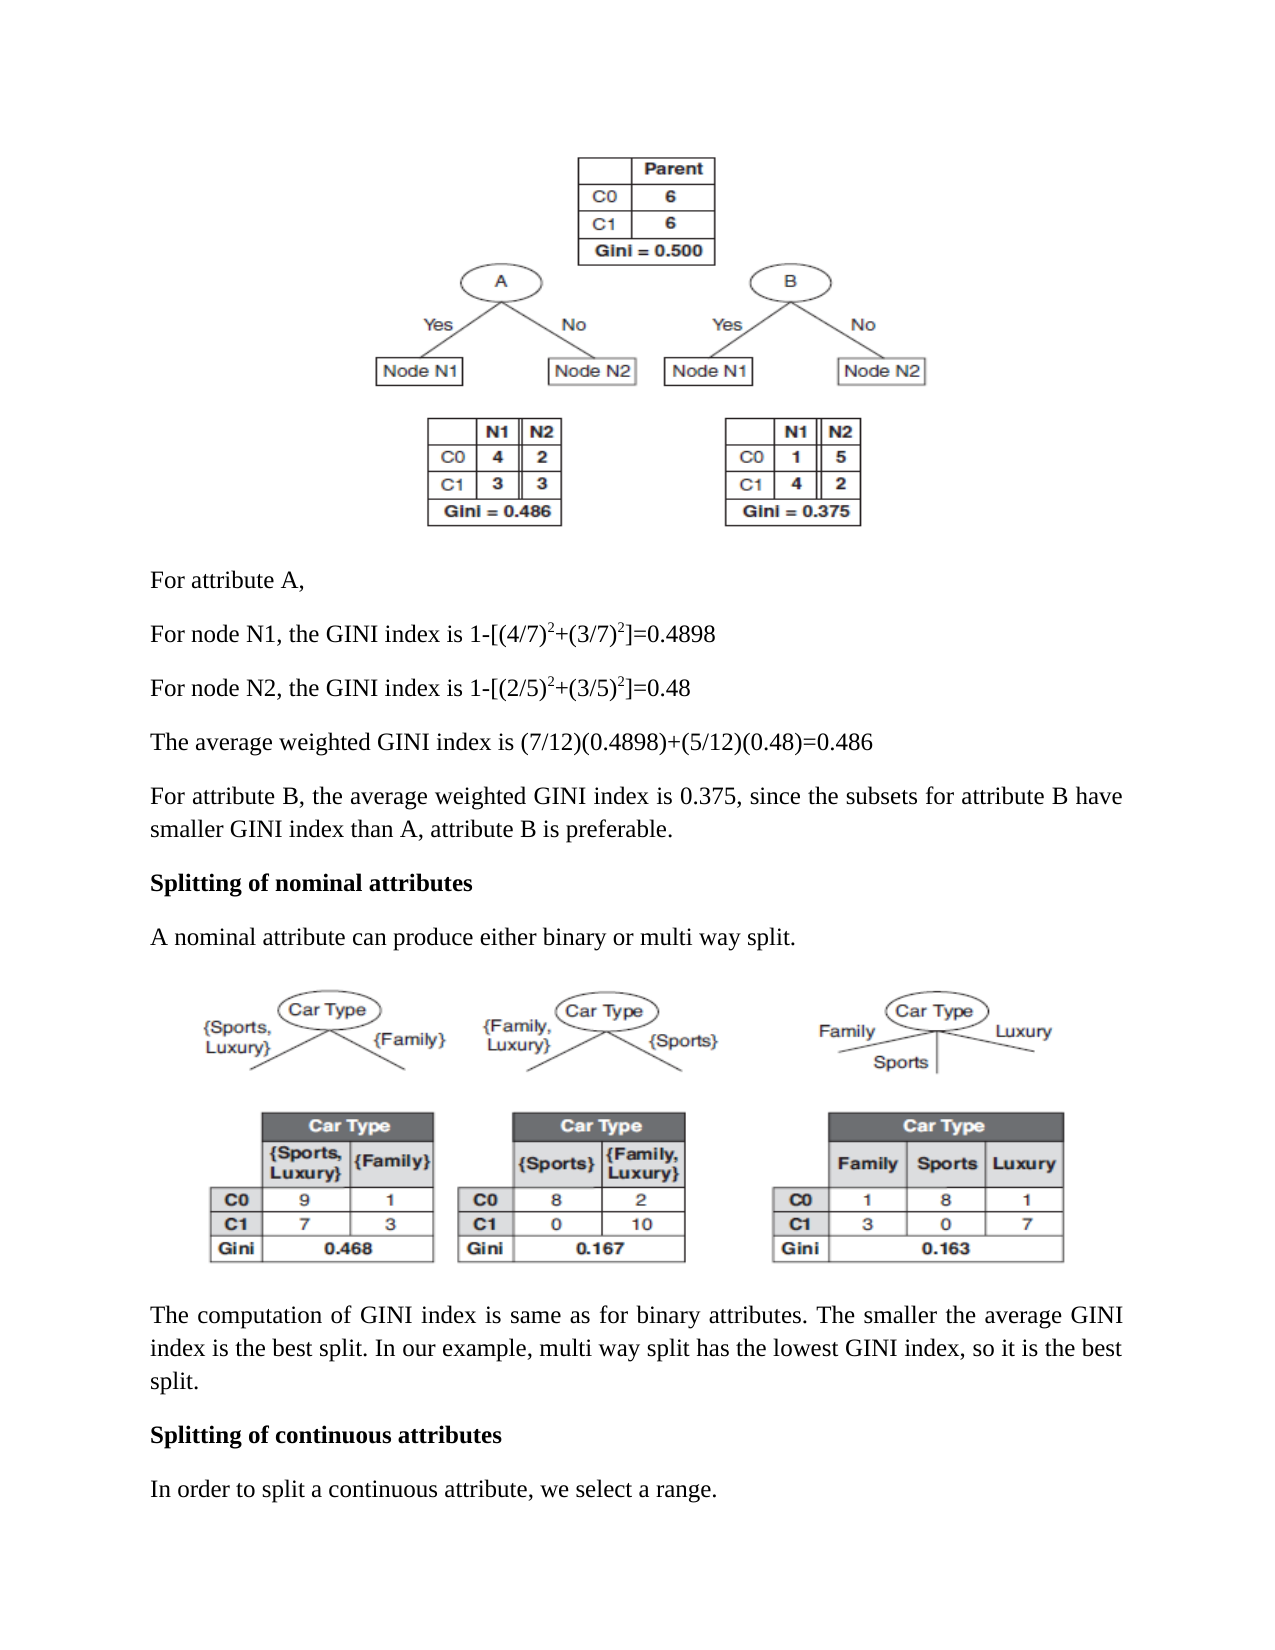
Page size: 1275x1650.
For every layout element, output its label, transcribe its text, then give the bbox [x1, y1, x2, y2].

text The computation of GINI index is same as for binary attributes. The smaller the average GINI index is the best split. In our example, multi way split has the lowest GINI index, so it is the best split. [150, 1300, 1125, 1395]
text The average weighted GINI index is (7/12)(0.4898)+(5/12)(0.48)=0.486 [150, 727, 1125, 756]
text In order to split a continuous attribute, we select a range. [150, 1474, 1125, 1503]
text For attribute A, [150, 565, 1125, 594]
text For node N2, the GINI index is 1-[(2/5)2+(3/5)2]=0.48 [150, 673, 1125, 702]
text For attribute B, the average weighted GINI index is 0.375, since the subsets for attribute B have smaller GINI index than A, attribute B is preferable. [150, 781, 1125, 843]
text Splitting of continuous attributes [150, 1420, 1125, 1449]
text A nominal attribute can produce either binary or multi way split. [150, 922, 1125, 950]
text For node N1, the GINI index is 1-[(4/7)2+(3/7)2]=0.4898 [150, 619, 1125, 648]
text Splitting of nominal attributes [150, 868, 1125, 896]
picture [176, 975, 1099, 1276]
picture [322, 131, 954, 541]
